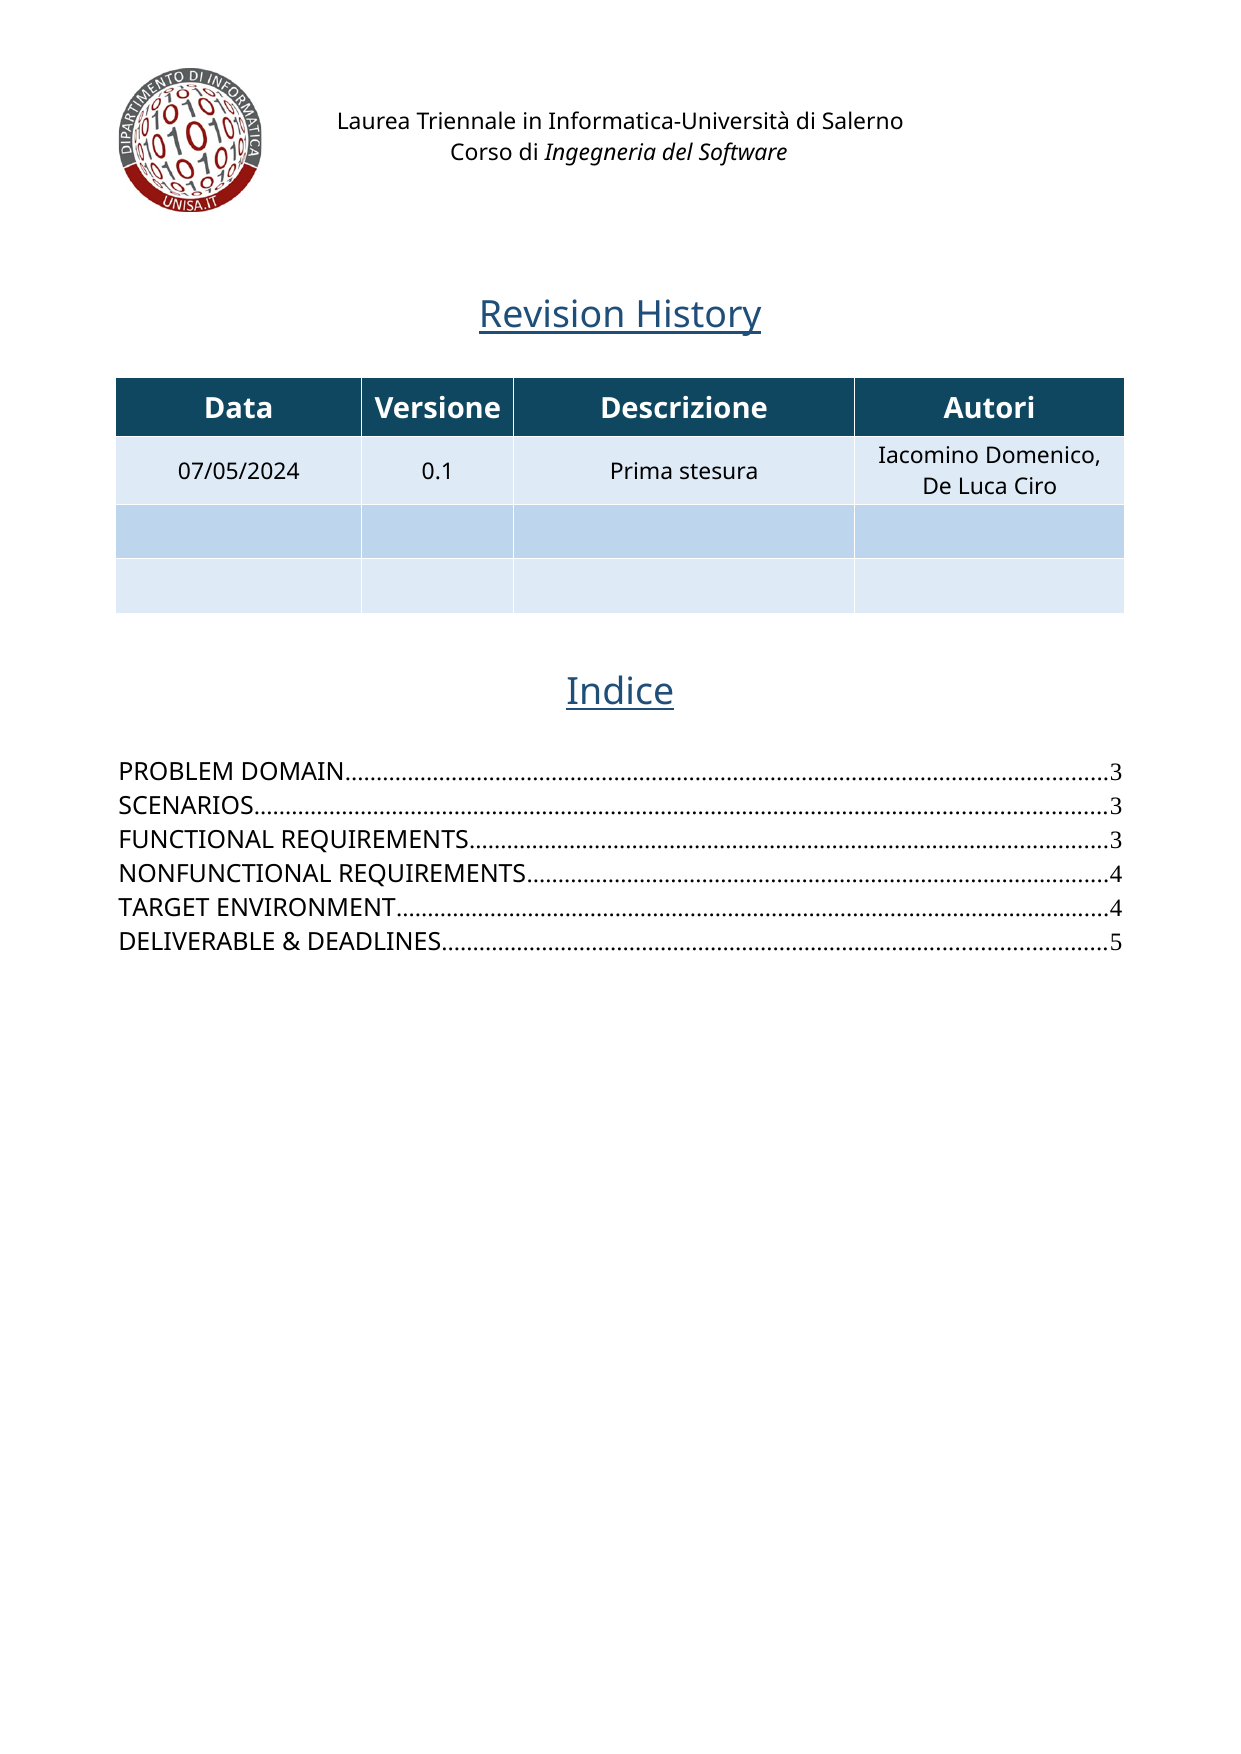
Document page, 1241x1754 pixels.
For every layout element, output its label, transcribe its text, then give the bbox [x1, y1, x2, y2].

table_header Descrizione [514, 378, 854, 436]
text FUNCTIONAL REQUIREMENTS 3 [118, 822, 1122, 856]
table_cell [855, 559, 1124, 613]
table_cell [116, 559, 361, 613]
text Indice [118, 664, 1122, 716]
table_cell [116, 505, 361, 558]
table_cell 0.1 [362, 437, 513, 504]
text PROBLEM DOMAIN 3 [118, 753, 1122, 788]
text TARGET ENVIRONMENT 4 [118, 890, 1122, 924]
text Revision History [118, 288, 1122, 339]
text DELIVERABLE & DEADLINES 5 [118, 924, 1122, 958]
table_cell Iacomino Domenico, De Luca Ciro [855, 437, 1124, 504]
table_header Versione [362, 378, 513, 436]
table_cell 07/05/2024 [116, 437, 361, 504]
table_cell [514, 559, 854, 613]
table_cell [362, 505, 513, 558]
table_header Autori [855, 378, 1124, 436]
picture [118, 68, 262, 212]
text NONFUNCTIONAL REQUIREMENTS 4 [118, 856, 1122, 890]
table_header Data [116, 378, 361, 436]
text SCENARIOS 3 [118, 788, 1122, 822]
table_cell [514, 505, 854, 558]
table_cell Prima stesura [514, 437, 854, 504]
table_cell [855, 505, 1124, 558]
table_cell [362, 559, 513, 613]
